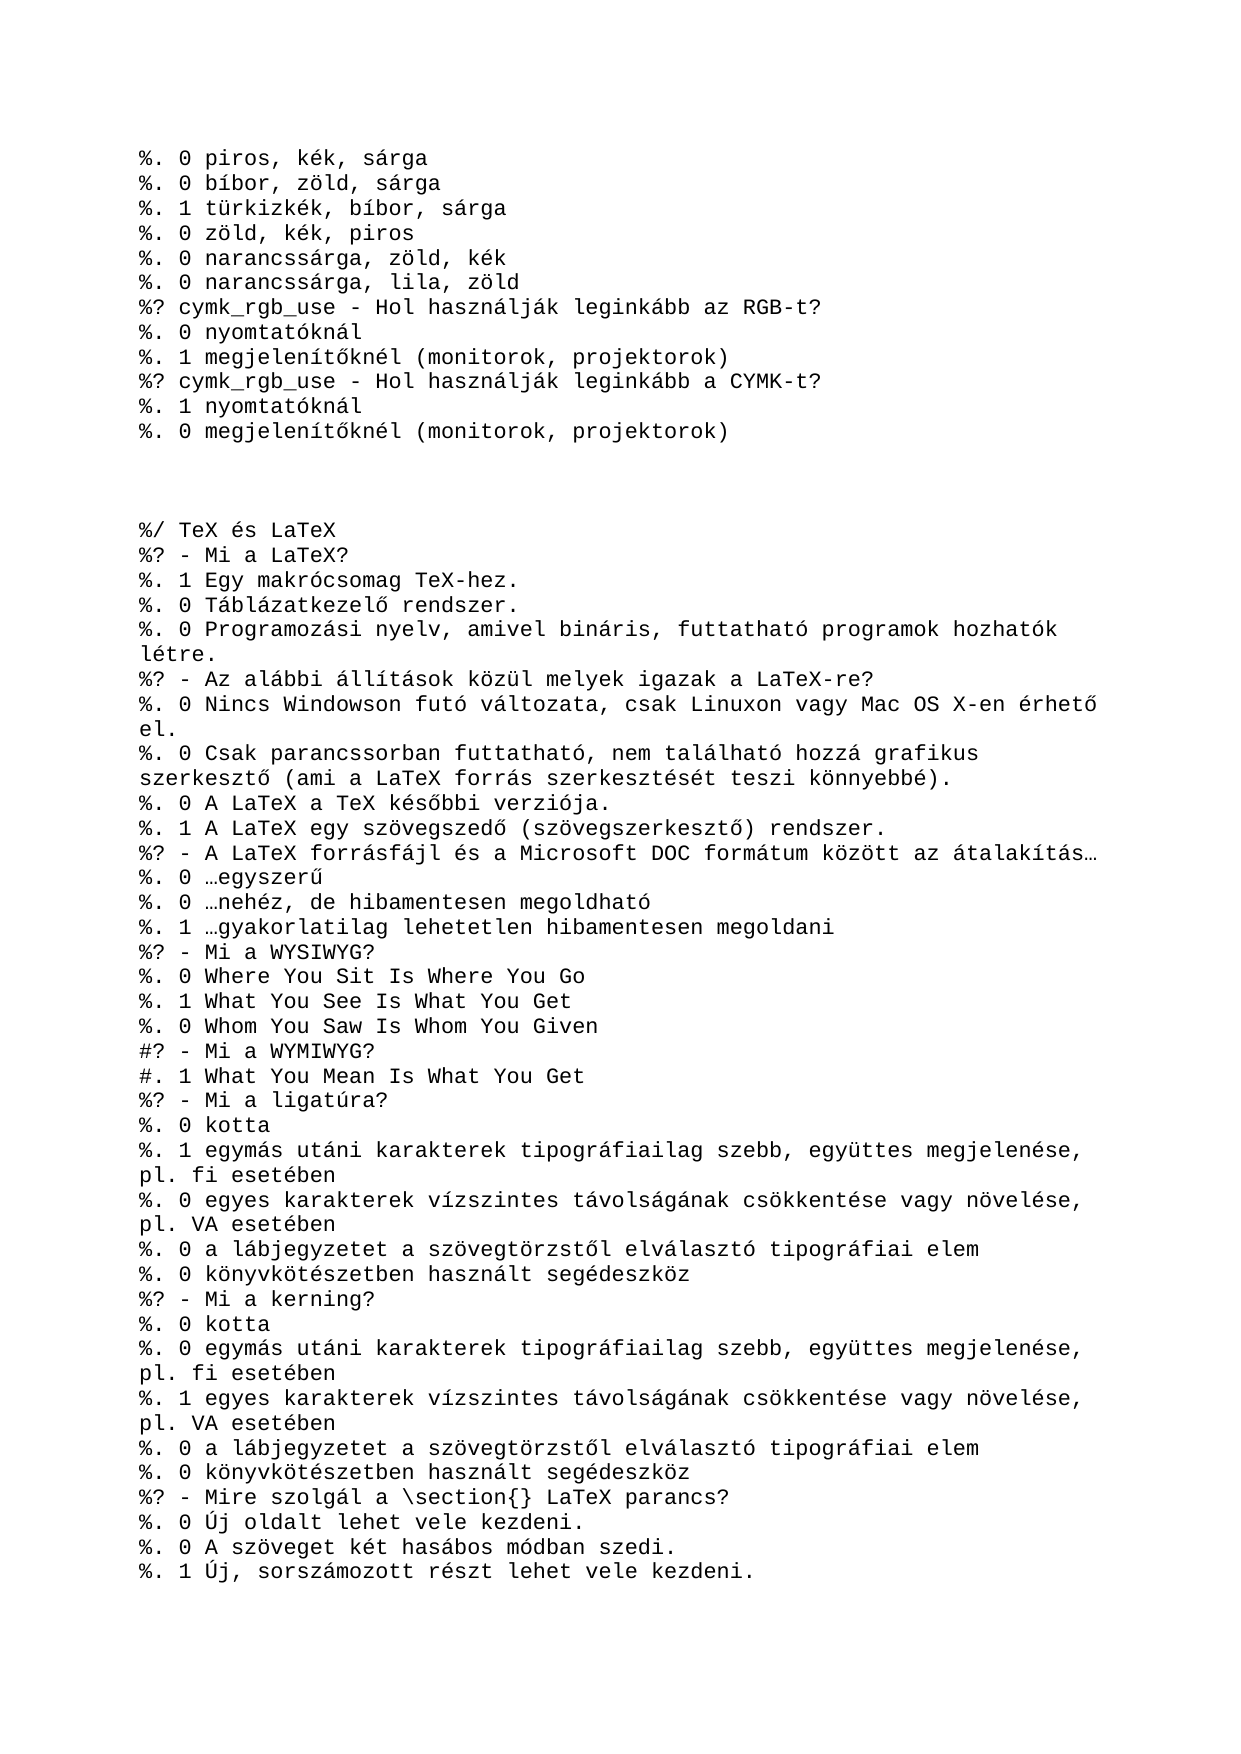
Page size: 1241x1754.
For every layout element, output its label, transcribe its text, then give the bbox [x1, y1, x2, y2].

text %. 1 What You See Is What You Get [139, 991, 1101, 1015]
text %. 0 kotta [139, 1313, 1101, 1338]
text %. 0 Whom You Saw Is Whom You Given [139, 1015, 1101, 1040]
text %. 0 egymás utáni karakterek tipográfiailag szebb, együttes megjelenése, pl. fi esetében [139, 1338, 1101, 1387]
text %. 0 Where You Sit Is Where You Go [139, 966, 1101, 991]
text %. 0 könyvkötészetben használt segédeszköz [139, 1462, 1101, 1486]
text %. 1 egymás utáni karakterek tipográfiailag szebb, együttes megjelenése, pl. fi esetében [139, 1139, 1101, 1189]
text %? - Mi a LaTeX? [139, 544, 1101, 569]
text %. 0 …egyszerű [139, 867, 1101, 891]
text %. 1 A LaTeX egy szövegszedő (szövegszerkesztő) rendszer. [139, 817, 1101, 842]
text %. 0 Új oldalt lehet vele kezdeni. [139, 1511, 1101, 1536]
text %. 0 egyes karakterek vízszintes távolságának csökkentése vagy növelése, pl. VA esetében [139, 1189, 1101, 1238]
text #? - Mi a WYMIWYG? [139, 1040, 1101, 1065]
text %. 0 zöld, kék, piros [139, 222, 1101, 247]
text %. 1 megjelenítőknél (monitorok, projektorok) [139, 346, 1101, 371]
text %? - A LaTeX forrásfájl és a Microsoft DOC formátum között az átalakítás… [139, 842, 1101, 867]
text %. 0 …nehéz, de hibamentesen megoldható [139, 891, 1101, 916]
text %. 0 könyvkötészetben használt segédeszköz [139, 1263, 1101, 1288]
text %. 1 Új, sorszámozott részt lehet vele kezdeni. [139, 1561, 1101, 1586]
text %. 0 A szöveget két hasábos módban szedi. [139, 1536, 1101, 1561]
text %. 0 megjelenítőknél (monitorok, projektorok) [139, 420, 1101, 445]
text %. 0 bíbor, zöld, sárga [139, 172, 1101, 197]
text %. 0 nyomtatóknál [139, 321, 1101, 346]
text %. 0 a lábjegyzetet a szövegtörzstől elválasztó tipográfiai elem [139, 1238, 1101, 1263]
text %. 0 kotta [139, 1114, 1101, 1139]
text %. 0 Nincs Windowson futó változata, csak Linuxon vagy Mac OS X-en érhető el. [139, 693, 1101, 743]
text %. 0 narancssárga, lila, zöld [139, 272, 1101, 296]
text %? - Mi a ligatúra? [139, 1090, 1101, 1114]
text %. 1 türkizkék, bíbor, sárga [139, 197, 1101, 222]
text %? - Az alábbi állítások közül melyek igazak a LaTeX-re? [139, 668, 1101, 693]
text %. 0 Programozási nyelv, amivel bináris, futtatható programok hozhatók létre. [139, 619, 1101, 668]
text %? cymk_rgb_use - Hol használják leginkább az RGB-t? [139, 296, 1101, 321]
text %. 0 Táblázatkezelő rendszer. [139, 594, 1101, 619]
text %. 0 piros, kék, sárga [139, 148, 1101, 172]
text %? - Mi a WYSIWYG? [139, 941, 1101, 966]
text %. 1 egyes karakterek vízszintes távolságának csökkentése vagy növelése, pl. VA esetében [139, 1387, 1101, 1437]
text %? - Mire szolgál a \section{} LaTeX parancs? [139, 1486, 1101, 1511]
text %. 1 nyomtatóknál [139, 396, 1101, 420]
text %. 1 Egy makrócsomag TeX-hez. [139, 569, 1101, 594]
text %. 0 Csak parancssorban futtatható, nem található hozzá grafikus szerkesztő (ami a LaTeX forrás szerkesztését teszi könnyebbé). [139, 743, 1101, 792]
text %. 0 narancssárga, zöld, kék [139, 247, 1101, 272]
text #. 1 What You Mean Is What You Get [139, 1065, 1101, 1090]
text %. 0 A LaTeX a TeX későbbi verziója. [139, 792, 1101, 817]
text %. 1 …gyakorlatilag lehetetlen hibamentesen megoldani [139, 916, 1101, 941]
text %? cymk_rgb_use - Hol használják leginkább a CYMK-t? [139, 371, 1101, 396]
text %. 0 a lábjegyzetet a szövegtörzstől elválasztó tipográfiai elem [139, 1437, 1101, 1462]
text %/ TeX és LaTeX [139, 519, 1101, 544]
text %? - Mi a kerning? [139, 1288, 1101, 1313]
